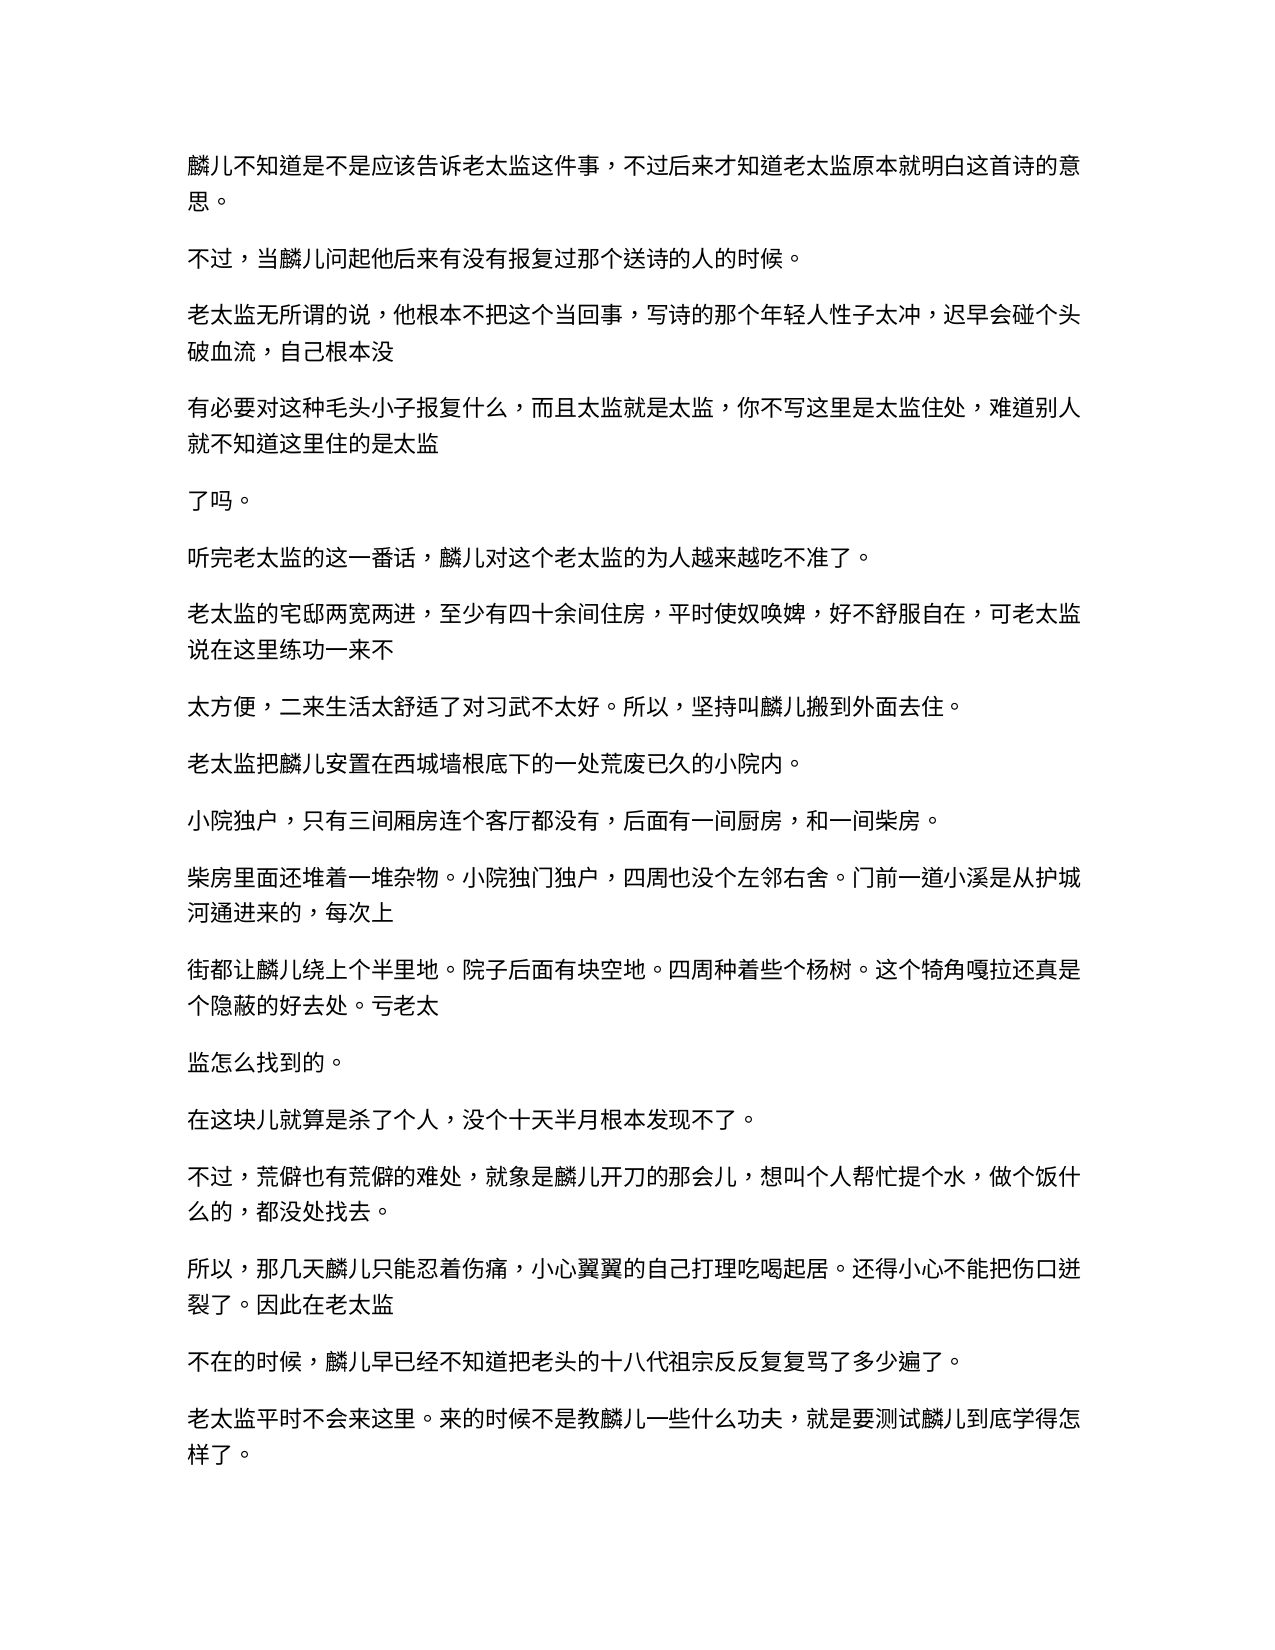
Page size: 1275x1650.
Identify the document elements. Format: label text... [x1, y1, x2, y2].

text 不过，当麟儿问起他后来有没有报复过那个送诗的人的时候。 [187, 243, 1087, 274]
text 柴房里面还堆着一堆杂物。小院独门独户，四周也没个左邻右舍。门前一道小溪是从护城河通进来的，每次上 [187, 861, 1087, 929]
text 监怎么找到的。 [187, 1047, 1087, 1078]
text 在这块儿就算是杀了个人，没个十天半月根本发现不了。 [187, 1104, 1087, 1135]
text 老太监无所谓的说，他根本不把这个当回事，写诗的那个年轻人性子太冲，迟早会碰个头破血流，自己根本没 [187, 299, 1087, 367]
text 不过，荒僻也有荒僻的难处，就象是麟儿开刀的那会儿，想叫个人帮忙提个水，做个饭什么的，都没处找去。 [187, 1160, 1087, 1228]
text 街都让麟儿绕上个半里地。院子后面有块空地。四周种着些个杨树。这个犄角嘎拉还真是个隐蔽的好去处。亏老太 [187, 954, 1087, 1021]
text 老太监的宅邸两宽两进，至少有四十余间住房，平时使奴唤婢，好不舒服自在，可老太监说在这里练功一来不 [187, 598, 1087, 666]
text 所以，那几天麟儿只能忍着伤痛，小心翼翼的自己打理吃喝起居。还得小心不能把伤口迸裂了。因此在老太监 [187, 1253, 1087, 1320]
text 有必要对这种毛头小子报复什么，而且太监就是太监，你不写这里是太监住处，难道别人就不知道这里住的是太监 [187, 392, 1087, 459]
text 小院独户，只有三间厢房连个客厅都没有，后面有一间厨房，和一间柴房。 [187, 805, 1087, 836]
text 老太监平时不会来这里。来的时候不是教麟儿一些什么功夫，就是要测试麟儿到底学得怎样了。 [187, 1403, 1087, 1470]
text 太方便，二来生活太舒适了对习武不太好。所以，坚持叫麟儿搬到外面去住。 [187, 691, 1087, 722]
text 了吗。 [187, 485, 1087, 516]
text 不在的时候，麟儿早已经不知道把老头的十八代祖宗反反复复骂了多少遍了。 [187, 1346, 1087, 1377]
text 老太监把麟儿安置在西城墙根底下的一处荒废已久的小院内。 [187, 748, 1087, 779]
text 听完老太监的这一番话，麟儿对这个老太监的为人越来越吃不准了。 [187, 542, 1087, 573]
text 麟儿不知道是不是应该告诉老太监这件事，不过后来才知道老太监原本就明白这首诗的意思。 [187, 150, 1087, 217]
